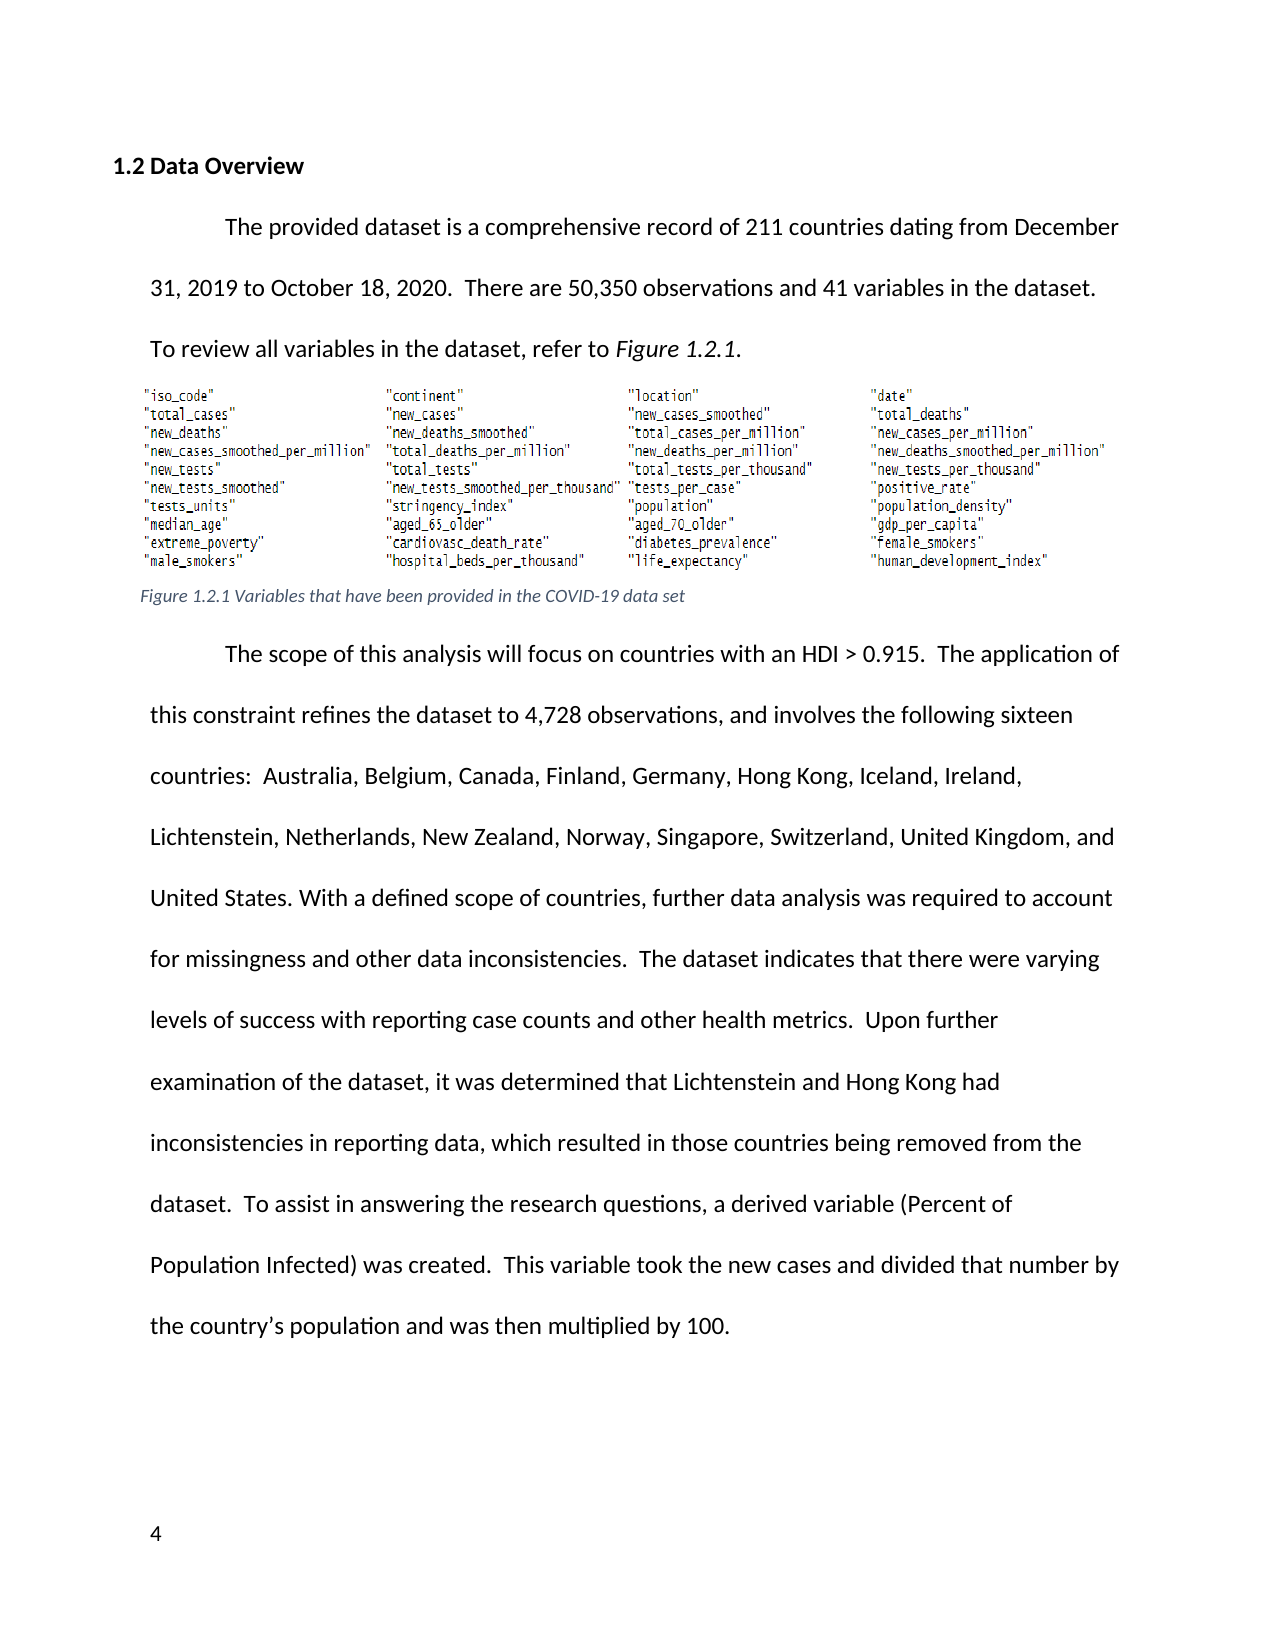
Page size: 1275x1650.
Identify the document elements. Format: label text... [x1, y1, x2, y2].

text The scope of this analysis will focus on countries with an HDI > 0.915. The application of this constraint refines the dataset to 4,728 observations, and involves the following sixteen countries: Australia, Belgium, Canada, Finland, Germany, Hong Kong, Iceland, Ireland, Lichtenstein, Netherlands, New Zealand, Norway, Singapore, Switzerland, United Kingdom, and United States. With a defined scope of countries, further data analysis was required to account for missingness and other data inconsistencies. The dataset indicates that there were varying levels of success with reporting case counts and other health metrics. Upon further examination of the dataset, it was determined that Lichtenstein and Hong Kong had inconsistencies in reporting data, which resulted in those countries being removed from the dataset. To assist in answering the research questions, a derived variable (Percent of Population Infected) was created. This variable took the new cases and divided that number by the country’s population and was then multiplied by 100. [150, 638, 1125, 1340]
picture [140, 387, 1116, 573]
list The provided dataset is a comprehensive record of 211 countries dating from December 31, 2019 to October 18, 2020. There are 50,350 observations and 41 variables in the dataset. To review all variables in the dataset, refer to Figure 1.2.1. [150, 211, 1125, 364]
list Data Overview [112, 150, 1125, 181]
